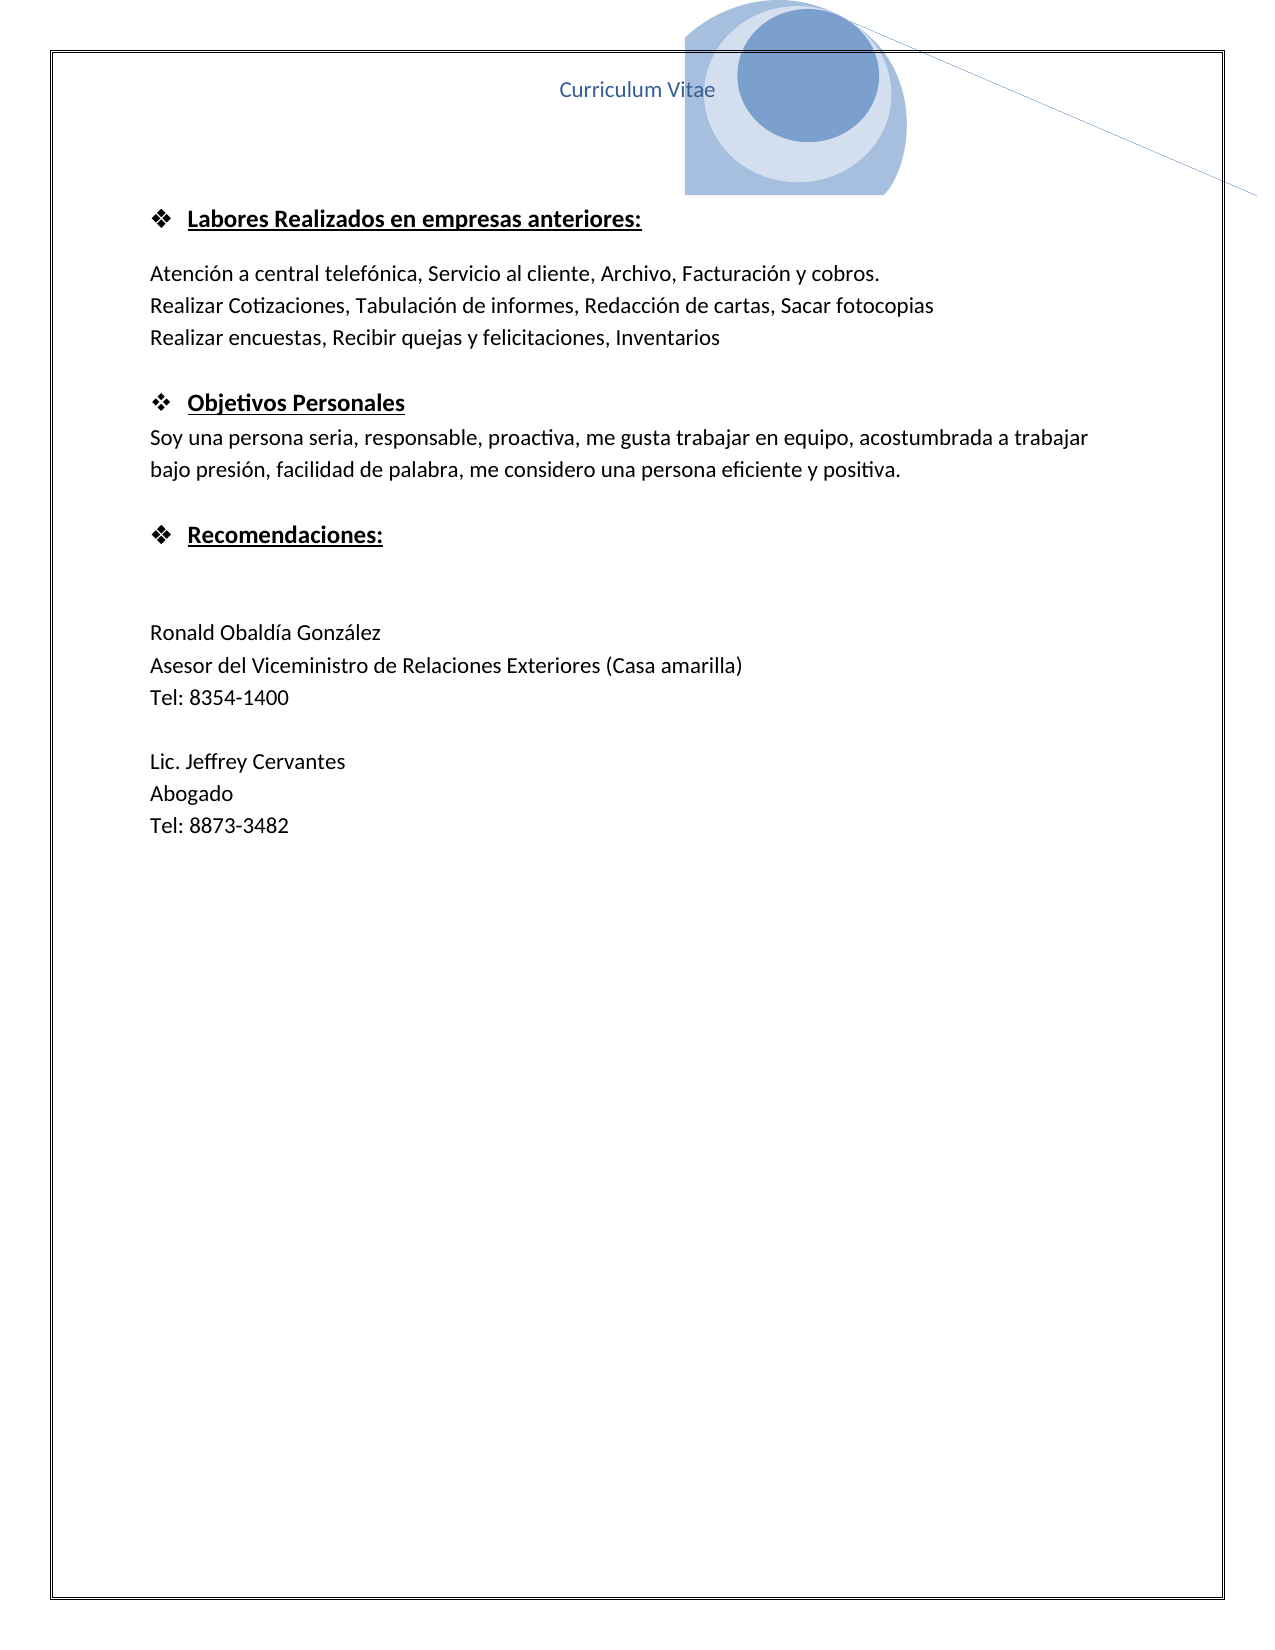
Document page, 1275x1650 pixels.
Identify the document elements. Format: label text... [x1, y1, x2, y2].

text Realizar Cotizaciones, Tabulación de informes, Redacción de cartas, Sacar fotocopias [150, 291, 1125, 319]
list Recomendaciones: [150, 519, 1125, 550]
text Soy una persona seria, responsable, proactiva, me gusta trabajar en equipo, acostumbrada a trabajar bajo presión, facilidad de palabra, me considero una persona eficiente y positiva. [150, 423, 1125, 483]
text Atención a central telefónica, Servicio al cliente, Archivo, Facturación y cobros. [150, 259, 1125, 287]
text Tel: 8873-3482 [150, 812, 1125, 840]
text Tel: 8354-1400 [150, 683, 1125, 711]
text Asesor del Viceministro de Relaciones Exteriores (Casa amarilla) [150, 651, 1125, 679]
text Lic. Jeffrey Cervantes [150, 747, 1125, 775]
text Ronald Obaldía González [150, 618, 1125, 647]
list Labores Realizados en empresas anteriores: [150, 203, 1125, 233]
text Realizar encuestas, Recibir quejas y felicitaciones, Inventarios [150, 323, 1125, 351]
text Abogado [150, 779, 1125, 807]
list Objetivos Personales [150, 388, 1125, 418]
